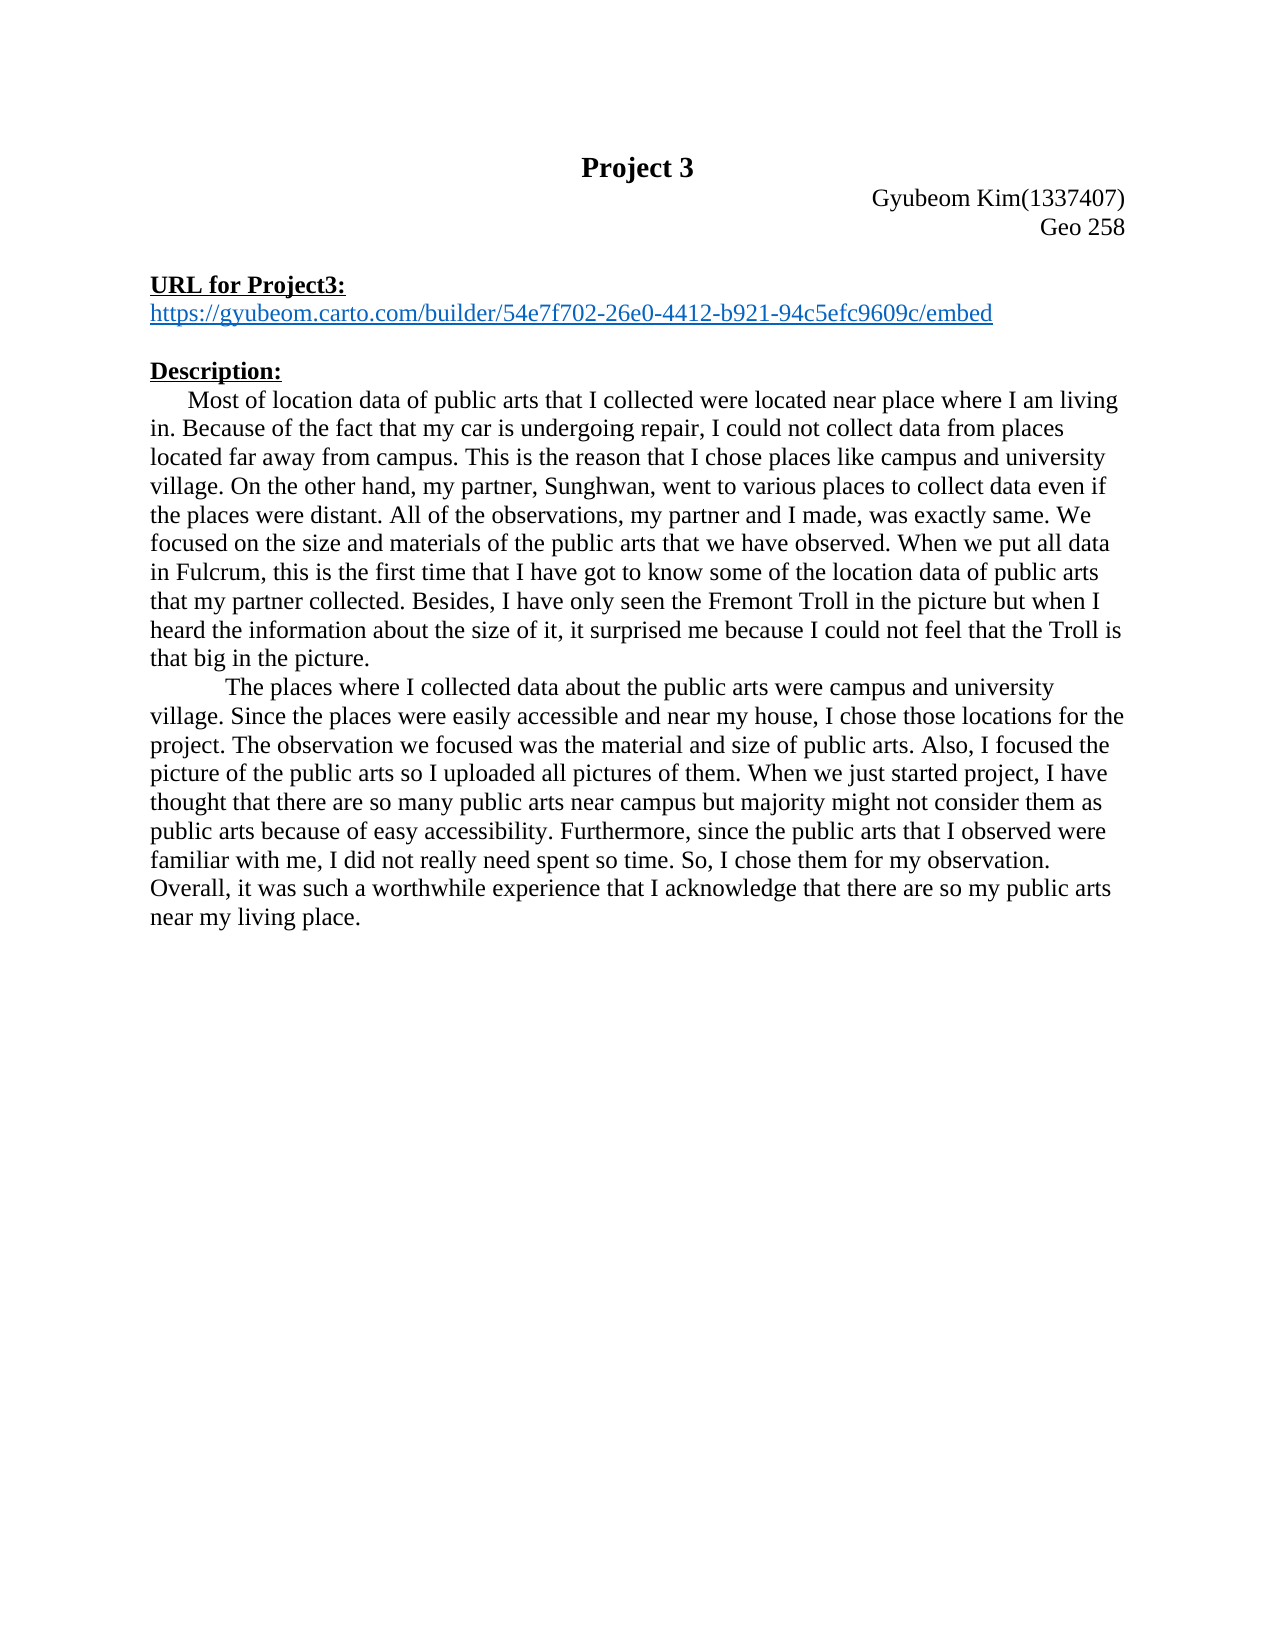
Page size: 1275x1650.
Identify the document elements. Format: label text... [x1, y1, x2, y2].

text Geo 258 [150, 212, 1125, 241]
text Most of location data of public arts that I collected were located near place where I am living in. Because of the fact that my car is undergoing repair, I could not collect data from places located far away from campus. This is the reason that I chose places like campus and university village. On the other hand, my partner, Sunghwan, went to various places to collect data even if the places were distant. All of the observations, my partner and I made, was exactly same. We focused on the size and materials of the public arts that we have observed. When we put all data in Fulcrum, this is the first time that I have got to know some of the location data of public arts that my partner collected. Besides, I have only seen the Fremont Troll in the picture but when I heard the information about the size of it, it surprised me because I could not feel that the Troll is that big in the picture. [150, 385, 1125, 672]
text URL for Project3: [150, 270, 1125, 298]
text https://gyubeom.carto.com/builder/54e7f702-26e0-4412-b921-94c5efc9609c/embed [150, 298, 1125, 327]
text The places where I collected data about the public arts were campus and university village. Since the places were easily accessible and near my house, I chose those locations for the project. The observation we focused was the material and size of public arts. Also, I focused the picture of the public arts so I uploaded all pictures of them. When we just started project, I have thought that there are so many public arts near campus but majority might not consider them as public arts because of easy accessibility. Furthermore, since the public arts that I observed were familiar with me, I did not really need spent so time. So, I chose them for my observation. Overall, it was such a worthwhile experience that I acknowledge that there are so my public arts near my living place. [150, 672, 1125, 931]
text Gyubeom Kim(1337407) [150, 183, 1125, 212]
text Project 3 [150, 150, 1125, 183]
text Description: [150, 356, 1125, 385]
